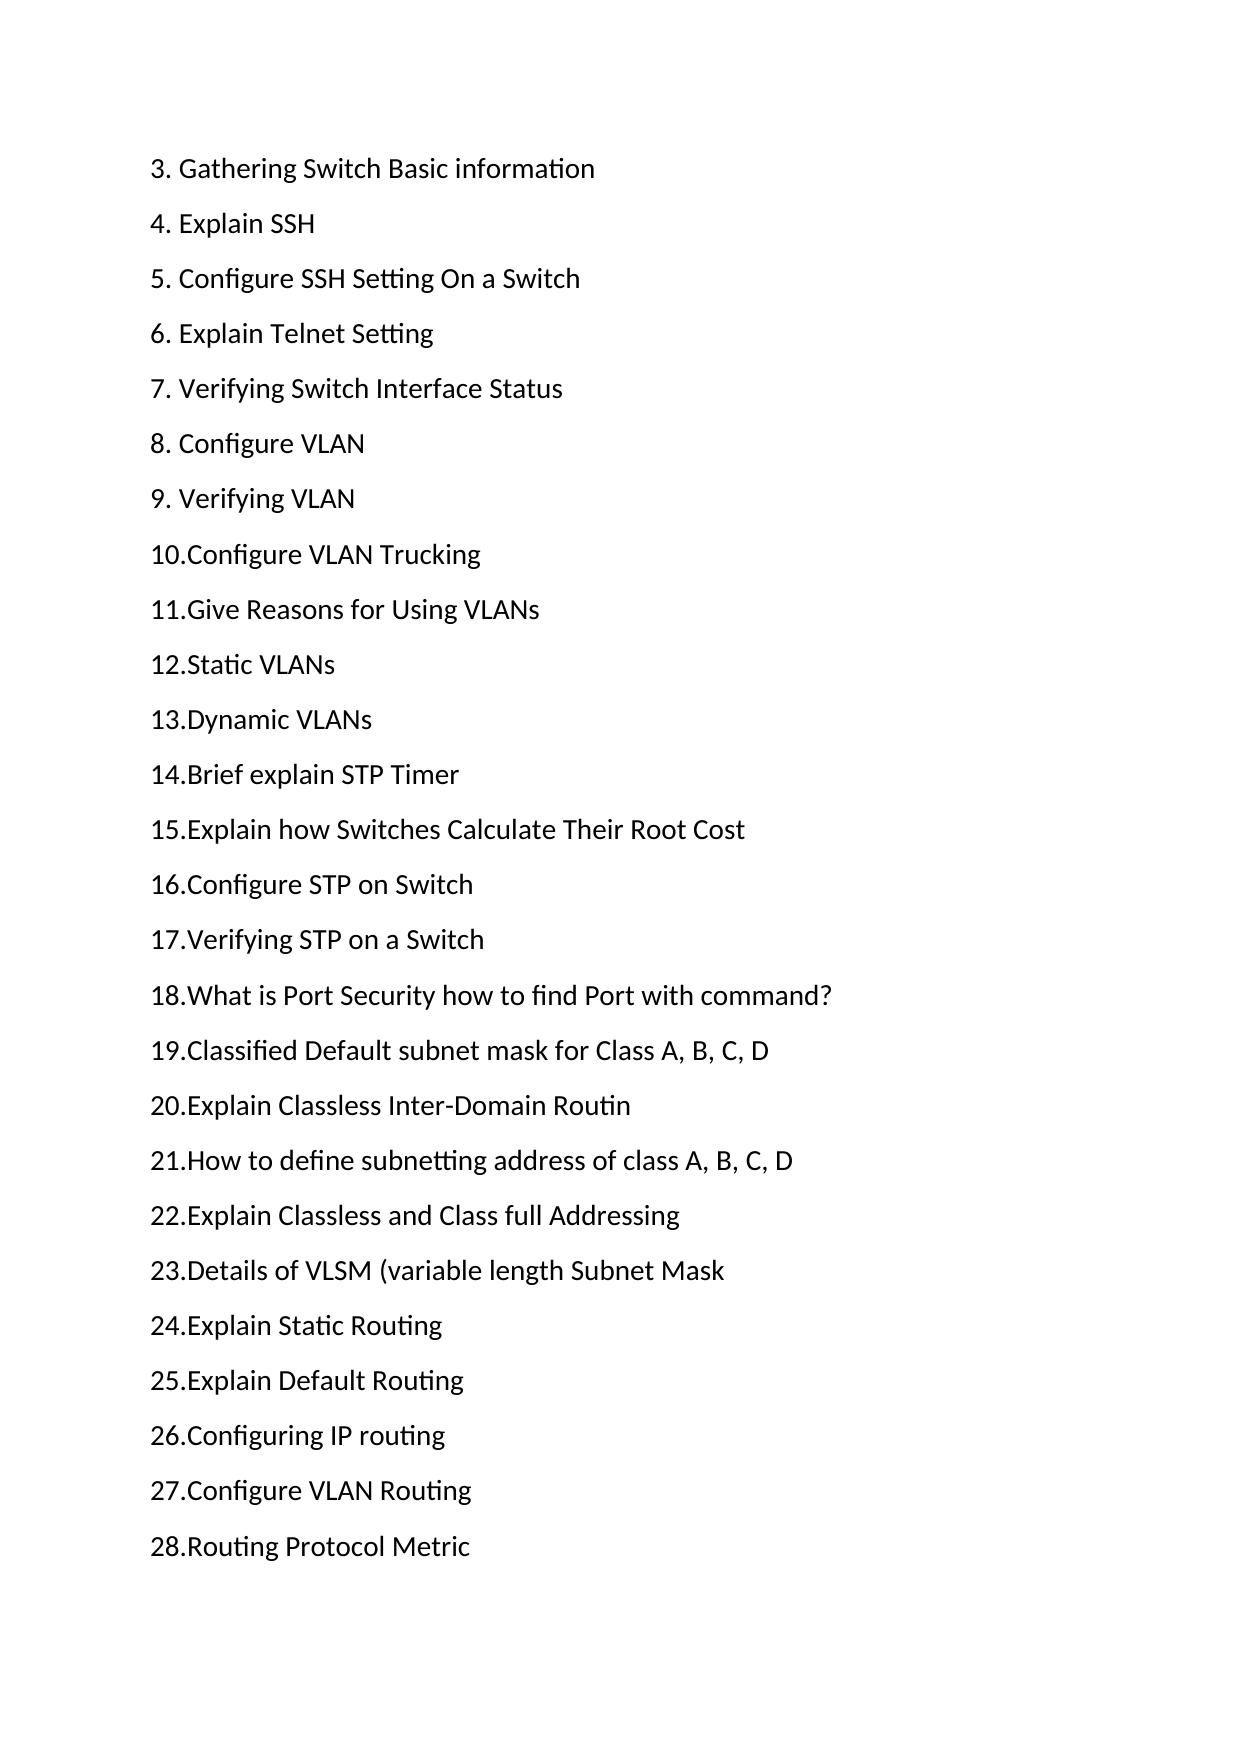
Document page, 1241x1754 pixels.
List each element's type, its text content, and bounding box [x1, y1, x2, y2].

text 21.How to define subnetting address of class A, B, C, D [150, 1142, 1090, 1177]
text 11.Give Reasons for Using VLANs [150, 591, 1090, 626]
text 23.Details of VLSM (variable length Subnet Mask [150, 1252, 1090, 1288]
text 13.Dynamic VLANs [150, 701, 1090, 737]
text 26.Configuring IP routing [150, 1417, 1090, 1453]
text 28.Routing Protocol Metric [150, 1528, 1090, 1563]
text 4. Explain SSH [150, 205, 1090, 241]
text 18.What is Port Security how to find Port with command? [150, 977, 1090, 1012]
text 17.Verifying STP on a Switch [150, 921, 1090, 957]
text 6. Explain Telnet Setting [150, 315, 1090, 351]
text 22.Explain Classless and Class full Addressing [150, 1197, 1090, 1233]
text 7. Verifying Switch Interface Status [150, 370, 1090, 406]
text 27.Configure VLAN Routing [150, 1472, 1090, 1508]
text 3. Gathering Switch Basic information [150, 150, 1090, 186]
text 10.Configure VLAN Trucking [150, 536, 1090, 571]
text 24.Explain Static Routing [150, 1307, 1090, 1343]
text 14.Brief explain STP Timer [150, 756, 1090, 792]
text 25.Explain Default Routing [150, 1362, 1090, 1398]
text 20.Explain Classless Inter-Domain Routin [150, 1087, 1090, 1122]
text 12.Static VLANs [150, 646, 1090, 682]
text 5. Configure SSH Setting On a Switch [150, 260, 1090, 296]
text 8. Configure VLAN [150, 426, 1090, 461]
text 19.Classified Default subnet mask for Class A, B, C, D [150, 1032, 1090, 1067]
text 15.Explain how Switches Calculate Their Root Cost [150, 811, 1090, 847]
text 9. Verifying VLAN [150, 481, 1090, 516]
text 16.Configure STP on Switch [150, 866, 1090, 902]
